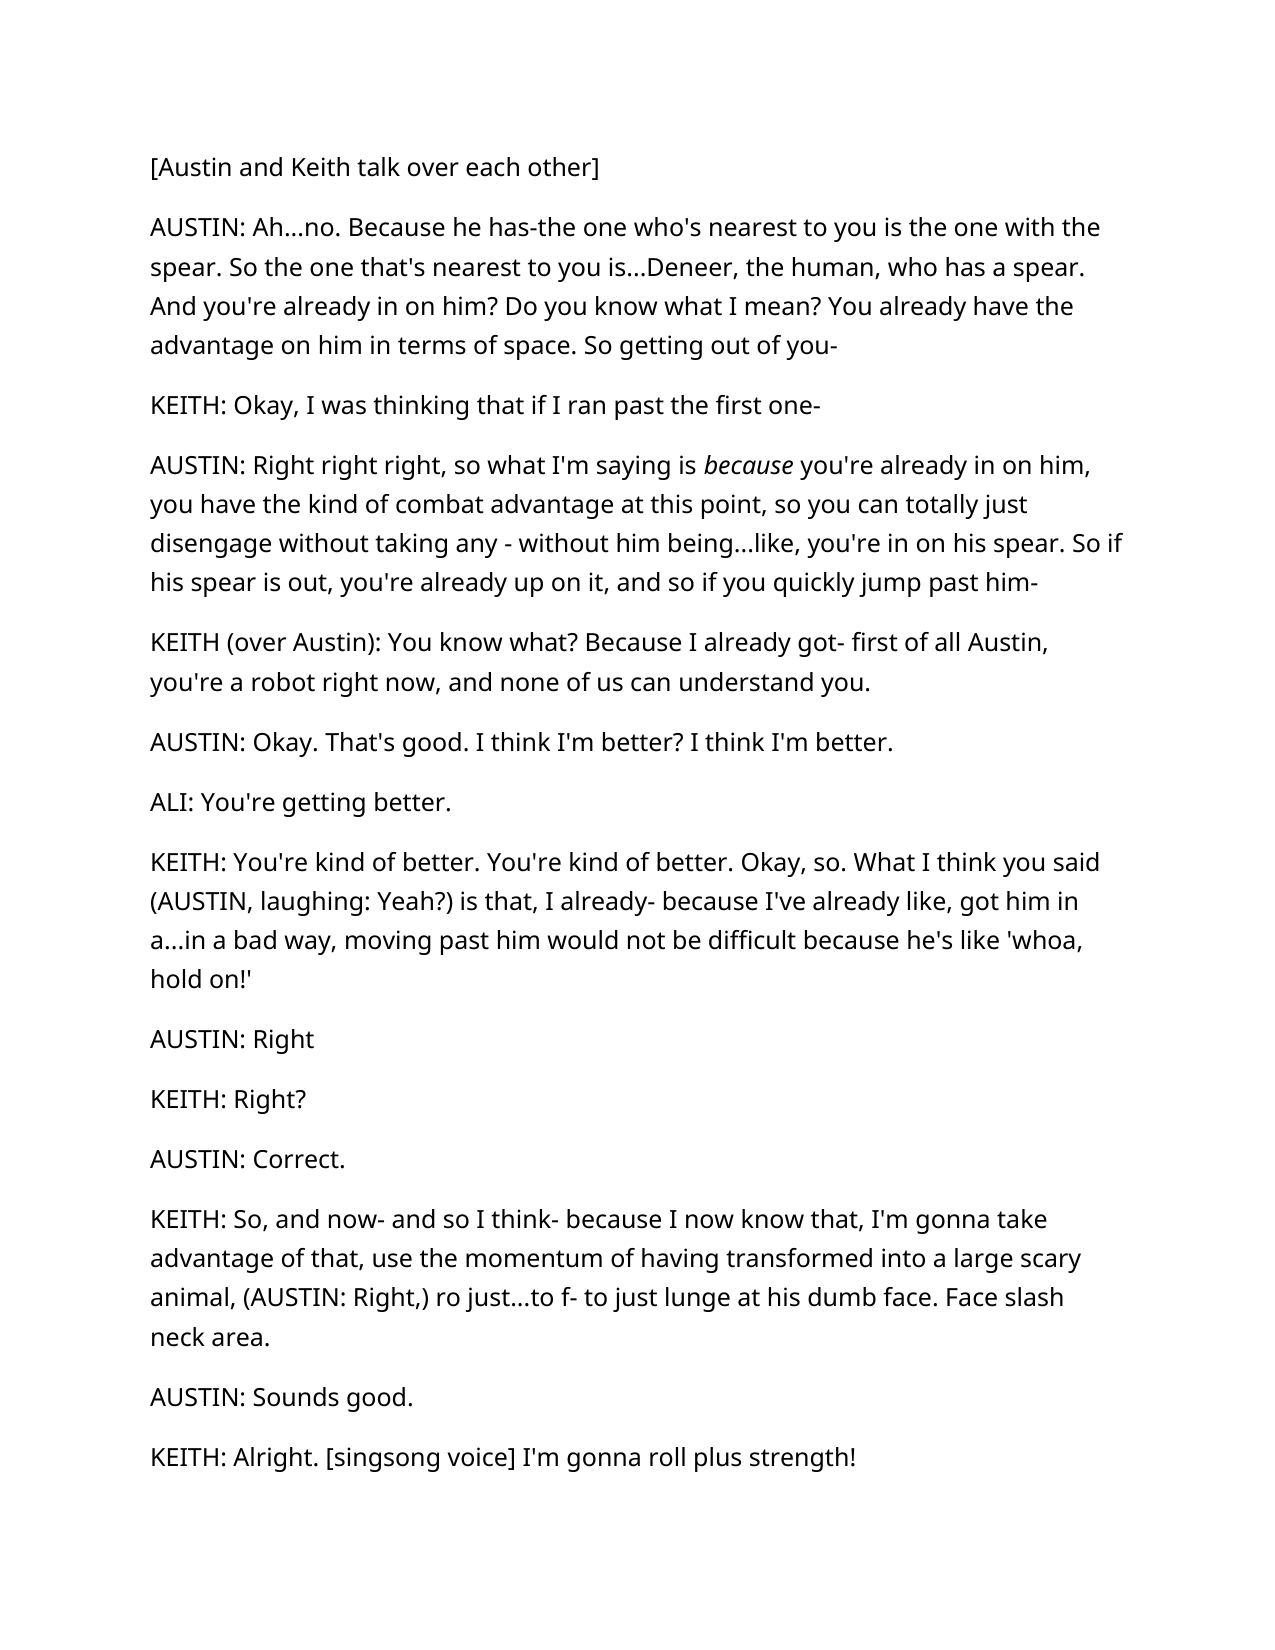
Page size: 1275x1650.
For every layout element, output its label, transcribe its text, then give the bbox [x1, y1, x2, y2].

text [Austin and Keith talk over each other] [150, 150, 1125, 184]
text AUSTIN: Sounds good. [150, 1379, 1125, 1413]
text KEITH: So, and now- and so I think- because I now know that, I'm gonna take advantage of that, use the momentum of having transformed into a large scary animal, (AUSTIN: Right,) ro just...to f- to just lunge at his dumb face. Face slash neck area. [150, 1202, 1125, 1353]
text KEITH: Alright. [singsong voice] I'm gonna roll plus strength! [150, 1439, 1125, 1473]
text AUSTIN: Right [150, 1022, 1125, 1056]
text AUSTIN: Correct. [150, 1142, 1125, 1176]
text KEITH: You're kind of better. You're kind of better. Okay, so. What I think you said (AUSTIN, laughing: Yeah?) is that, I already- because I've already like, got him in a...in a bad way, moving past him would not be difficult because he's like 'whoa, hold on!' [150, 844, 1125, 996]
text AUSTIN: Right right right, so what I'm saying is because you're already in on him, you have the kind of combat advantage at this point, so you can totally just disengage without taking any - without him being...like, you're in on his spear. So if his spear is out, you're already up on it, and so if you quickly jump past him- [150, 447, 1125, 599]
text KEITH: Right? [150, 1082, 1125, 1116]
text AUSTIN: Ah...no. Because he has-the one who's nearest to you is the one with the spear. So the one that's nearest to you is...Deneer, the human, who has a spear. And you're already in on him? Do you know what I mean? You already have the advantage on him in terms of space. So getting out of you- [150, 210, 1125, 362]
text AUSTIN: Okay. That's good. I think I'm better? I think I'm better. [150, 724, 1125, 758]
text ALI: You're getting better. [150, 784, 1125, 818]
text KEITH (over Austin): You know what? Because I already got- first of all Austin, you're a robot right now, and none of us can understand you. [150, 625, 1125, 698]
text KEITH: Okay, I was thinking that if I ran past the first one- [150, 387, 1125, 422]
